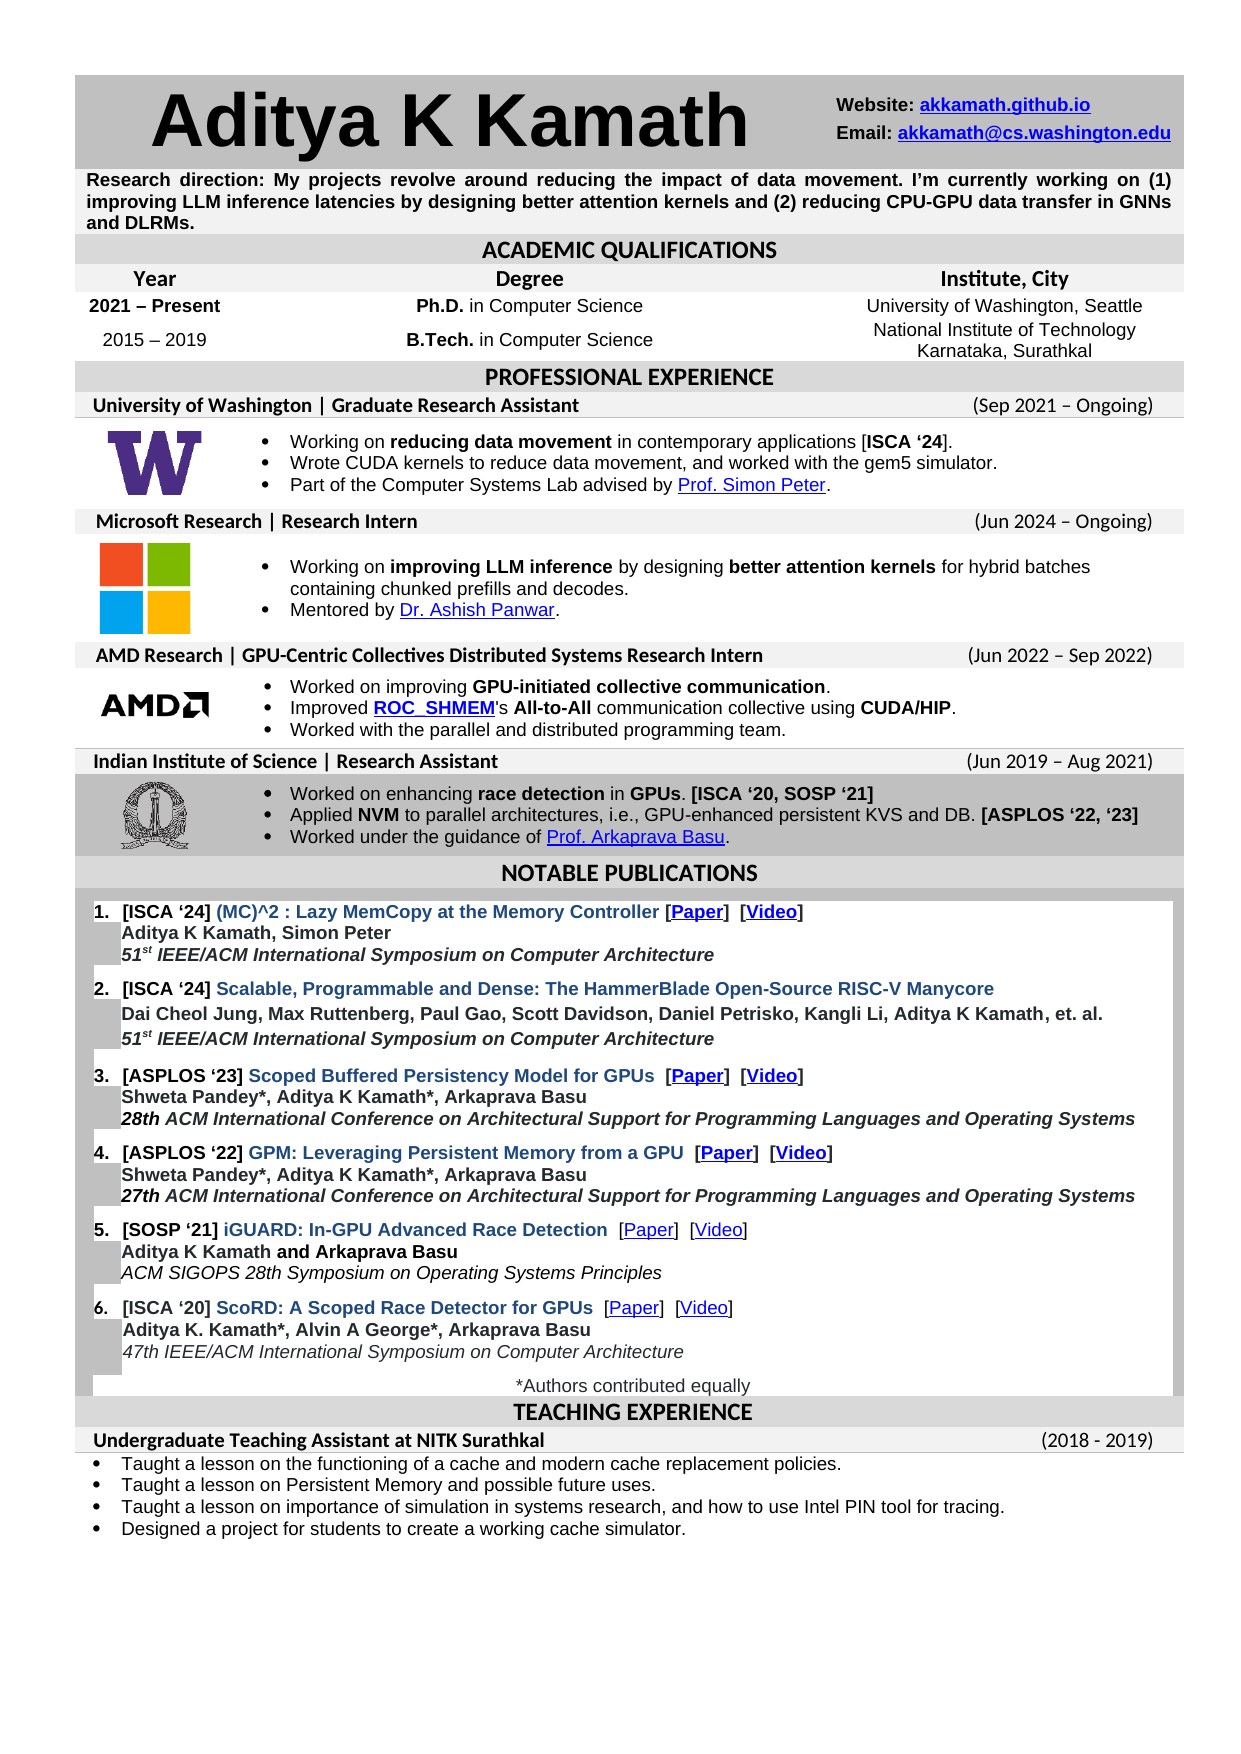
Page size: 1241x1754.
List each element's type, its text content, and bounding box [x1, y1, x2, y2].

picture [95, 538, 195, 638]
table_cell Year [75, 264, 234, 292]
table_cell University of Washington | Graduate Research Assistant [75, 392, 825, 417]
table_cell NOTABLE PUBLICATIONS [75, 856, 1184, 888]
table_cell Working on improving LLM inference by designing better attention kernels for hybrid batches containing chunked prefills and decodes. Mentored by Dr. Ashish Panwar. [234, 534, 1184, 642]
table_cell Research direction: My projects revolve around reducing the impact of data movement. I’m currently working on (1) improving LLM inference latencies by designing better attention kernels and (2) reducing CPU-GPU data transfer in GNNs and DLRMs. [75, 169, 1184, 234]
table_cell Undergraduate Teaching Assistant at NITK Surathkal [75, 1427, 825, 1452]
table_cell 2021 – Present [75, 292, 234, 318]
table_cell (Jun 2024 – Ongoing) [825, 509, 1184, 534]
table_cell (2018 - 2019) [825, 1427, 1184, 1452]
table_header Aditya K Kamath [75, 75, 825, 169]
table_cell AMD Research | GPU-Centric Collectives Distributed Systems Research Intern [75, 642, 825, 668]
table_cell Worked on improving GPU-initiated collective communication. Improved ROC_SHMEM's All-to-All communication collective using CUDA/HIP. Worked with the parallel and distributed programming team. [234, 668, 1184, 748]
table_header Website: akkamath.github.io Email: akkamath@cs.washington.edu [825, 75, 1184, 169]
table_cell TEACHING EXPERIENCE [75, 1396, 1184, 1427]
table_cell B.Tech. in Computer Science [234, 318, 825, 361]
table_cell 2015 – 2019 [75, 318, 234, 361]
table_cell [75, 774, 234, 856]
table_cell (Jun 2019 – Aug 2021) [825, 749, 1184, 774]
picture [120, 781, 189, 849]
table_cell University of Washington, Seattle [825, 292, 1184, 318]
table_cell Degree [234, 264, 825, 292]
table_cell Indian Institute of Science | Research Assistant [75, 749, 825, 774]
table_cell Ph.D. in Computer Science [234, 292, 825, 318]
picture [107, 431, 202, 495]
table_cell National Institute of Technology Karnataka, Surathkal [825, 318, 1184, 361]
table_cell Microsoft Research | Research Intern [75, 509, 825, 534]
table_cell Worked on enhancing race detection in GPUs. [ISCA ‘20, SOSP ‘21] Applied NVM to parallel architectures, i.e., GPU-enhanced persistent KVS and DB. [ASPLOS ‘22, ‘23] Worked under the guidance of Prof. Arkaprava Basu. [234, 774, 1184, 856]
picture [100, 692, 209, 718]
table_cell PROFESSIONAL EXPERIENCE [75, 361, 1184, 392]
table_cell [75, 534, 234, 642]
table_cell Institute, City [825, 264, 1184, 292]
table_cell (Jun 2022 – Sep 2022) [825, 642, 1184, 668]
table_cell ACADEMIC QUALIFICATIONS [75, 234, 1184, 264]
table_cell [75, 418, 234, 509]
table_cell Working on reducing data movement in contemporary applications [ISCA ‘24]. Wrote CUDA kernels to reduce data movement, and worked with the gem5 simulator. Part of the Computer Systems Lab advised by Prof. Simon Peter. [234, 418, 1184, 509]
table_cell [75, 668, 234, 748]
table_cell (Sep 2021 – Ongoing) [825, 392, 1184, 417]
table_cell [ISCA ‘24] (MC)^2 : Lazy MemCopy at the Memory Controller [Paper] [Video] Aditya K Kamath, Simon Peter 51st IEEE/ACM International Symposium on Computer Architecture [ISCA ‘24] Scalable, Programmable and Dense: The HammerBlade Open-Source RISC-V Manycore Dai Cheol Jung, Max Ruttenberg, Paul Gao, Scott Davidson, Daniel Petrisko, Kangli Li, Aditya K Kamath, et. al. 51st IEEE/ACM International Symposium on Computer Architecture [ASPLOS ‘23] Scoped Buffered Persistency Model for GPUs [Paper] [Video] Shweta Pandey*, Aditya K Kamath*, Arkaprava Basu 28th ACM International Conference on Architectural Support for Programming Languages and Operating Systems [ASPLOS ‘22] GPM: Leveraging Persistent Memory from a GPU [Paper] [Video] Shweta Pandey*, Aditya K Kamath*, Arkaprava Basu 27th ACM International Conference on Architectural Support for Programming Languages and Operating Systems [SOSP ‘21] iGUARD: In-GPU Advanced Race Detection [Paper] [Video] Aditya K Kamath and Arkaprava Basu ACM SIGOPS 28th Symposium on Operating Systems Principles [ISCA ‘20] ScoRD: A Scoped Race Detector for GPUs [Paper] [Video] Aditya K. Kamath*, Alvin A George*, Arkaprava Basu 47th IEEE/ACM International Symposium on Computer Architecture *Authors contributed equally [75, 888, 1184, 1396]
